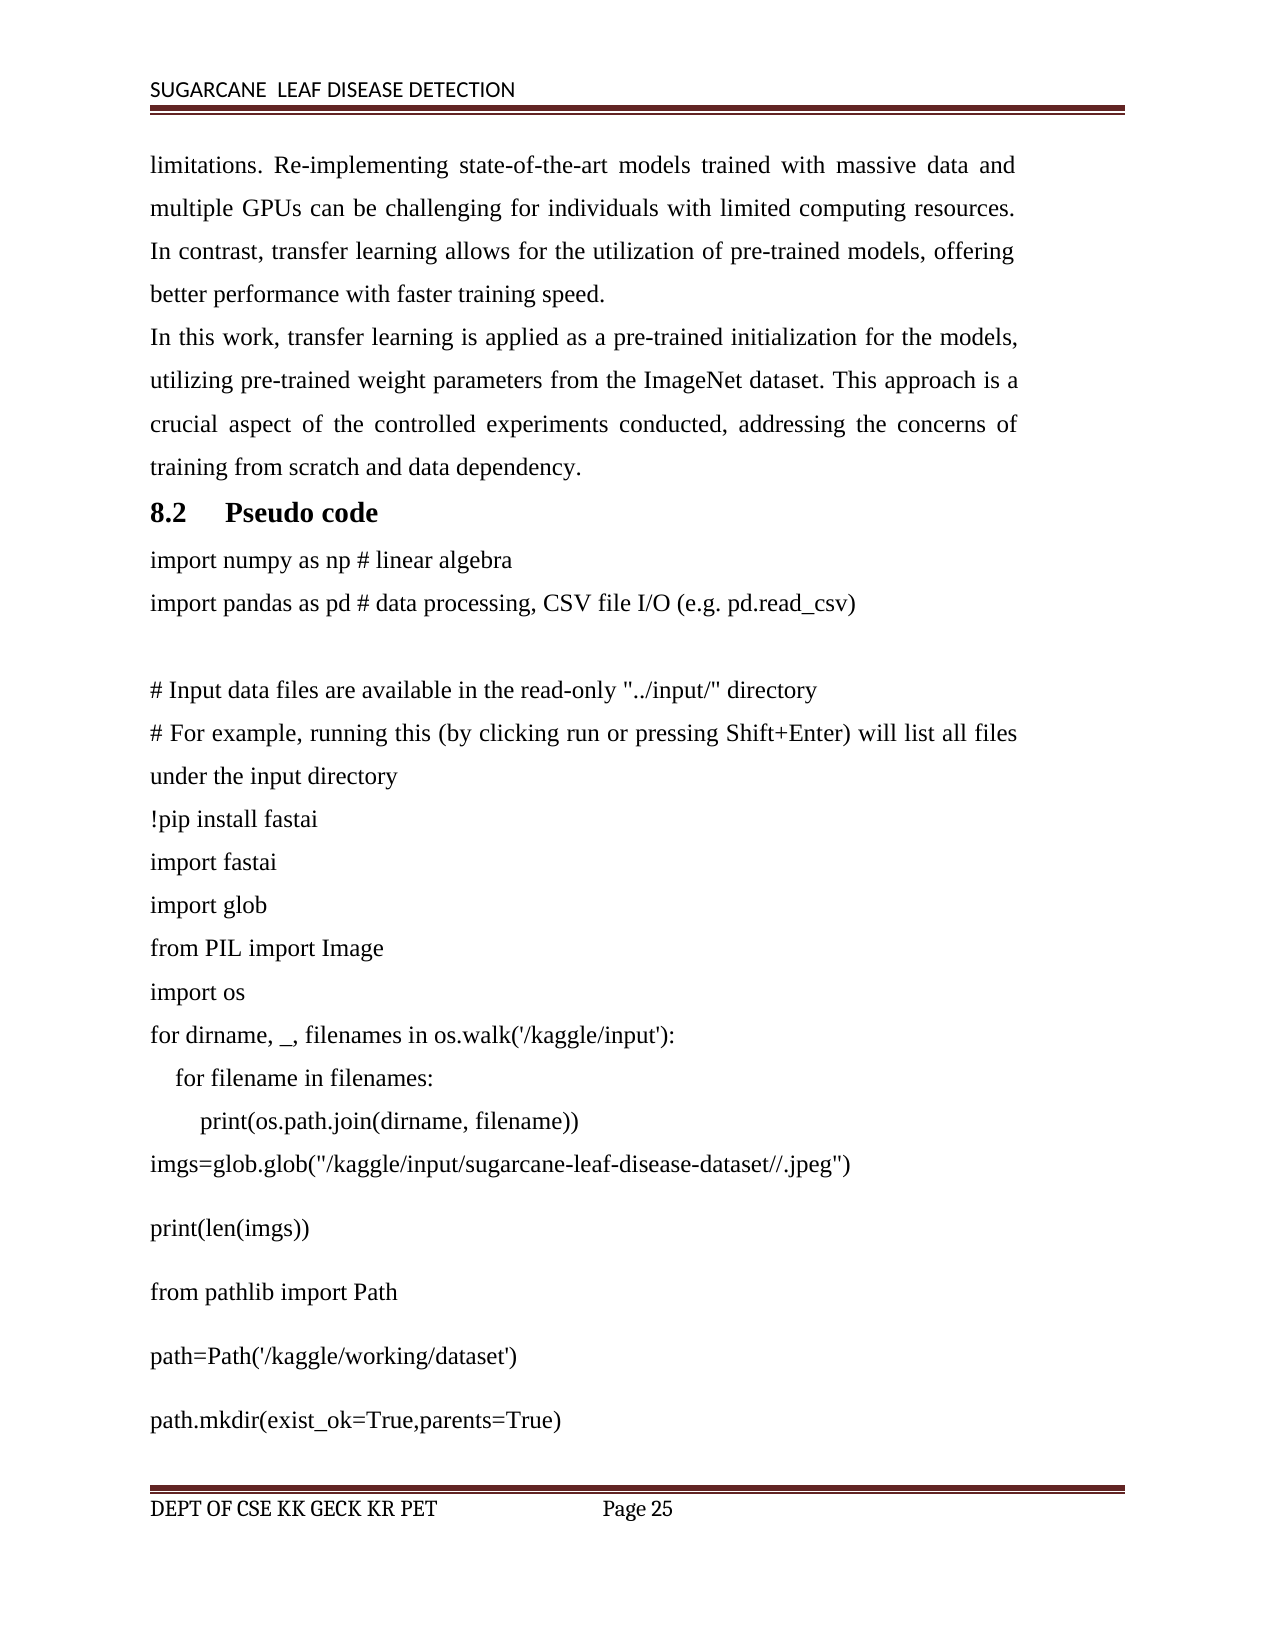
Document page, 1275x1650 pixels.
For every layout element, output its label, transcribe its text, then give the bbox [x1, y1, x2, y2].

text import pandas as pd # data processing, CSV file I/O (e.g. pd.read_csv) [150, 588, 1018, 617]
text import numpy as np # linear algebra [150, 545, 1018, 574]
text # Input data files are available in the read-only "../input/" directory [150, 675, 1018, 703]
text !pip install fastai [150, 804, 1018, 833]
text for filename in filenames: [150, 1063, 1018, 1092]
text imgs=glob.glob("/kaggle/input/sugarcane-leaf-disease-dataset//.jpeg") [150, 1149, 1125, 1178]
text import os [150, 977, 1018, 1005]
text In this work, transfer learning is applied as a pre-trained initialization for the models, utilizing pre-trained weight parameters from the ImageNet dataset. This approach is a crucial aspect of the controlled experiments conducted, addressing the concerns of training from scratch and data dependency. [150, 322, 1018, 481]
text path=Path('/kaggle/working/dataset') [150, 1341, 1125, 1370]
text print(len(imgs)) [150, 1213, 1125, 1242]
text path.mkdir(exist_ok=True,parents=True) [150, 1405, 1125, 1434]
text # For example, running this (by clicking run or pressing Shift+Enter) will list all files under the input directory [150, 718, 1018, 790]
text print(os.path.join(dirname, filename)) [150, 1106, 1018, 1135]
text import glob [150, 890, 1018, 919]
text from pathlib import Path [150, 1277, 1125, 1306]
text for dirname, _, filenames in os.walk('/kaggle/input'): [150, 1020, 1018, 1048]
text from PIL import Image [150, 933, 1018, 962]
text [150, 150, 1016, 308]
list Pseudo code [150, 495, 1018, 528]
text import fastai [150, 847, 1018, 876]
